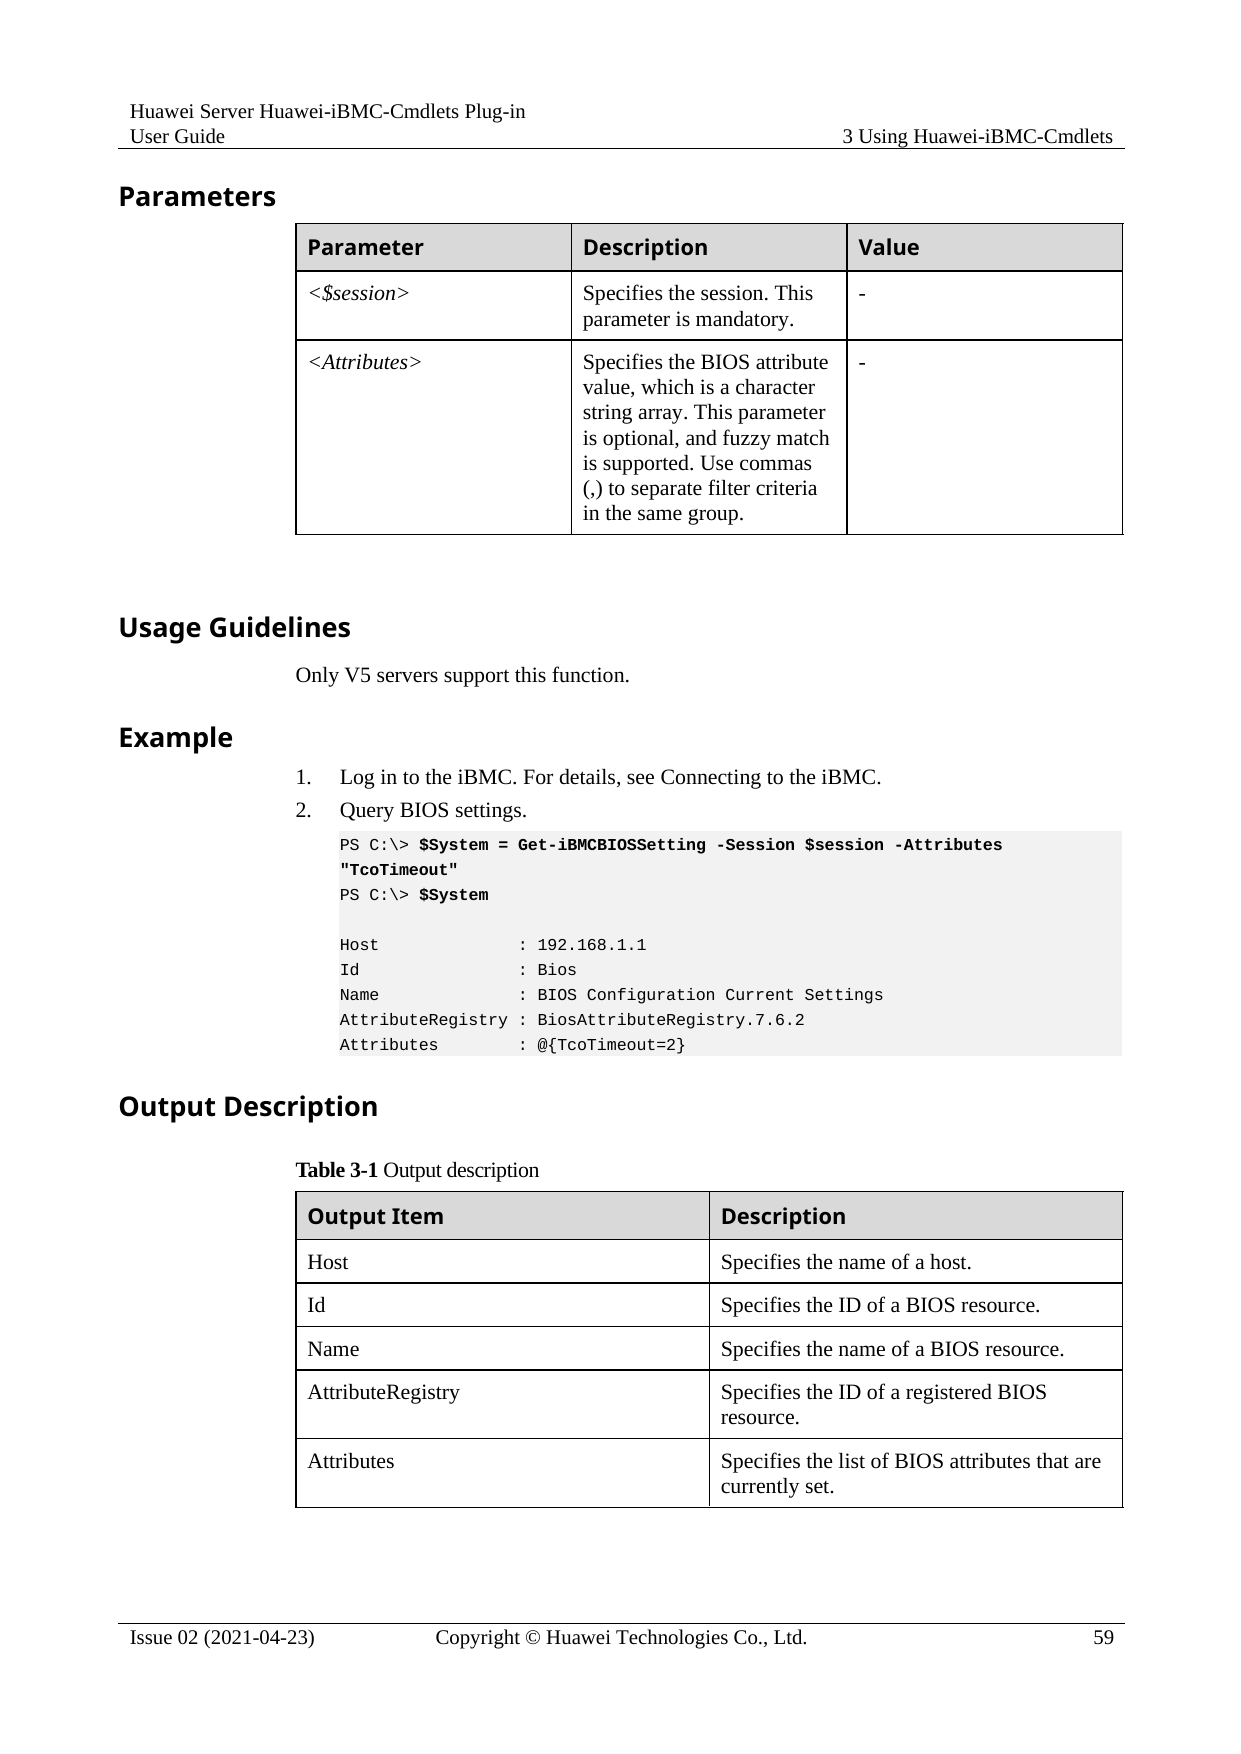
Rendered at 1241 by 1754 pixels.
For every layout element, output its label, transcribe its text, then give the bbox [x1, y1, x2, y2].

list PS C:\> $System = Get-iBMCBIOSSetting -Session $session -Attributes "TcoTimeout" PS C:\> $System Host : 192.168.1.1 Id : Bios Name : BIOS Configuration Current Settings AttributeRegistry : BiosAttributeRegistry.7.6.2 Attributes : @{TcoTimeout=2} [339, 831, 1122, 1056]
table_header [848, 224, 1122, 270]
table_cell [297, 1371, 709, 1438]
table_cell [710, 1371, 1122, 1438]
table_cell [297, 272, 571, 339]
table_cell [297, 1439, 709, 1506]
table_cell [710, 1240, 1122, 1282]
text Only V5 servers support this function. [295, 662, 1122, 687]
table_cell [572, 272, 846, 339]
text Parameters [118, 177, 1122, 214]
text Usage Guidelines [118, 608, 1122, 645]
text Output Description [118, 1087, 1122, 1124]
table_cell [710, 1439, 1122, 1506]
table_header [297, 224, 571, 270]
text Example [118, 718, 1122, 755]
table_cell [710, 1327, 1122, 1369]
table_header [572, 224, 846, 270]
list Query BIOS settings. [295, 797, 1122, 822]
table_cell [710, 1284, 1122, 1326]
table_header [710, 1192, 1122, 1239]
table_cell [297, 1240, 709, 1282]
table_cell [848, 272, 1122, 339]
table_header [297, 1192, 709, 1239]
text Output description [295, 1157, 1122, 1182]
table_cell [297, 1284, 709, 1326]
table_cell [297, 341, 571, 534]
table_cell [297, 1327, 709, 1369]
list Log in to the iBMC. For details, see 3.3 Connecting to the iBMC. [295, 764, 1122, 789]
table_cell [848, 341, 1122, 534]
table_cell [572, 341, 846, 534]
